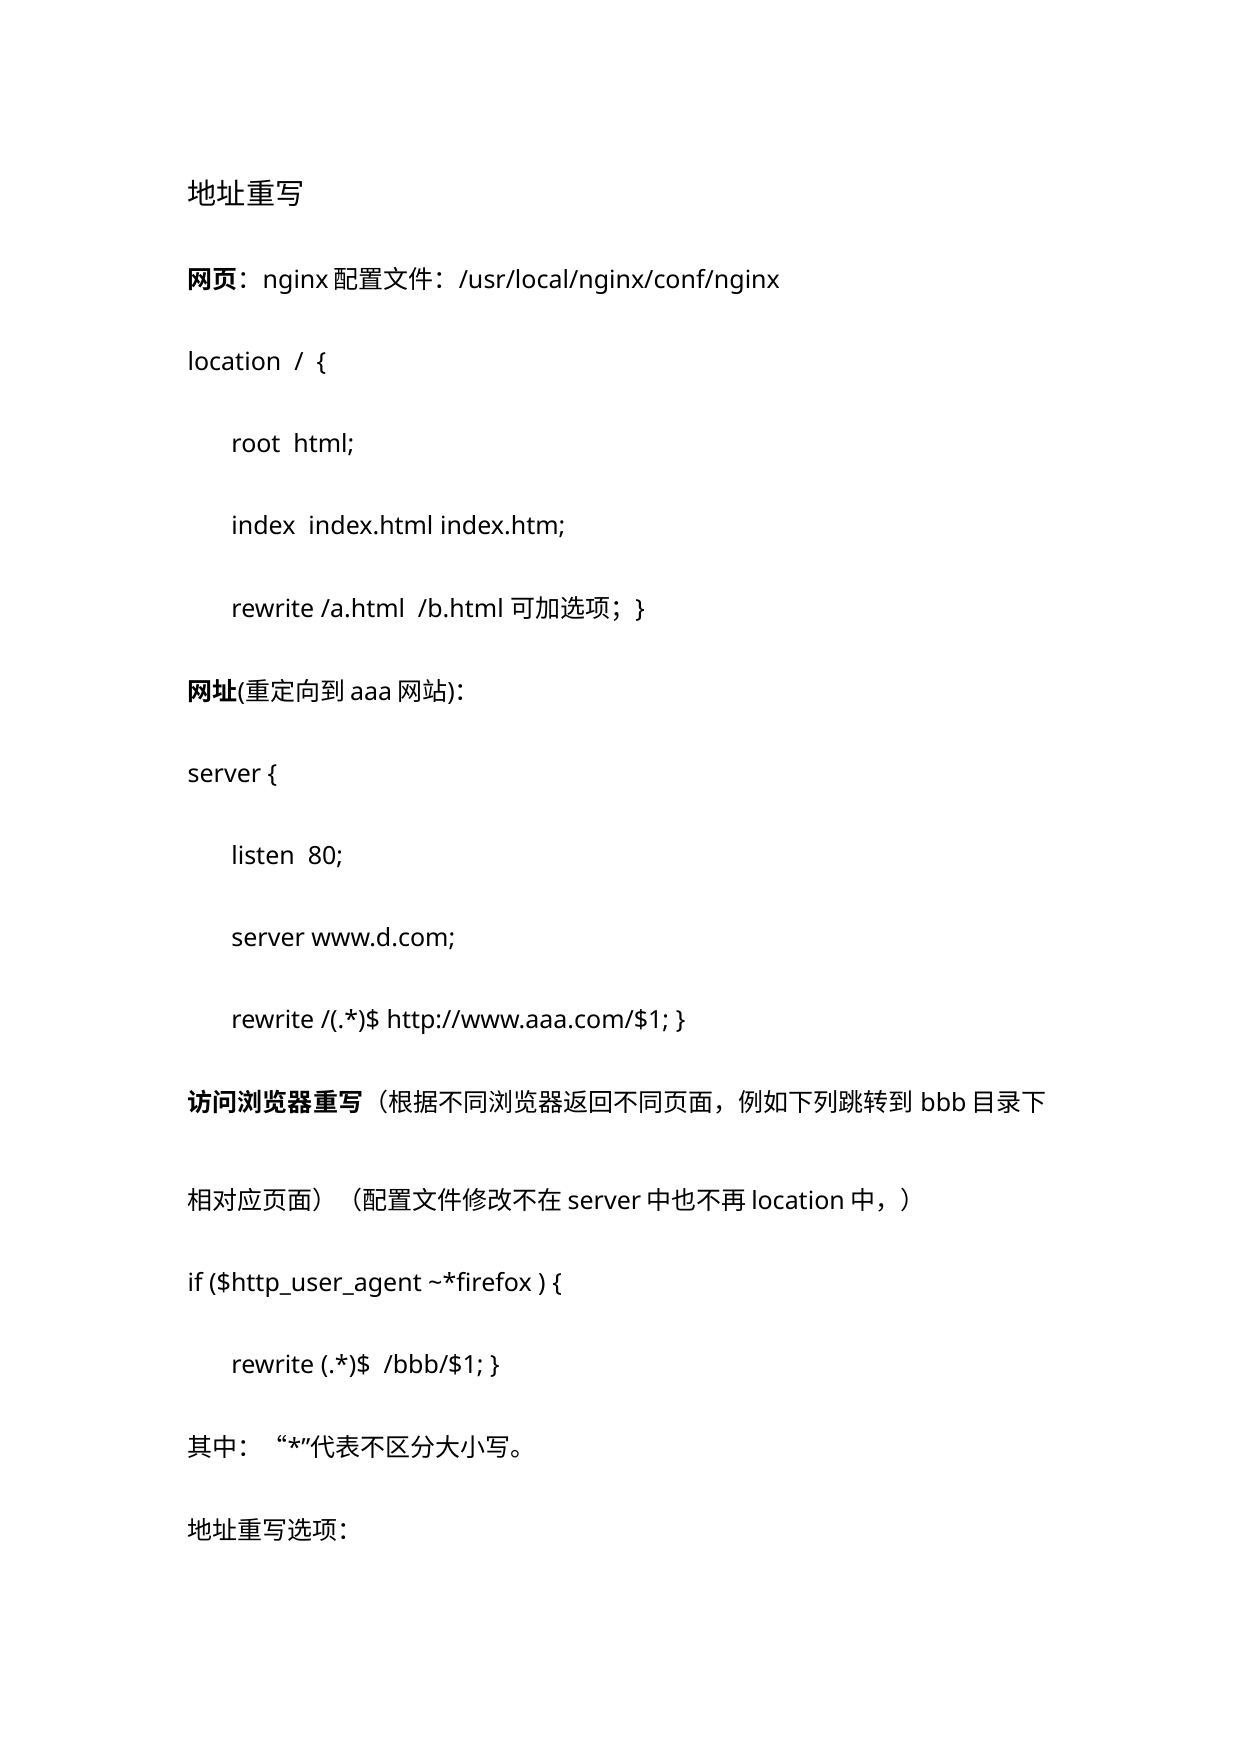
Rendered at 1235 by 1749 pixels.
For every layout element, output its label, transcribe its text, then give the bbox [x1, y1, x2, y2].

text 其中：“*”代表不区分大小写。 [187, 1413, 1047, 1478]
text 访问浏览器重写（根据不同浏览器返回不同页面，例如下列跳转到bbb目录下相对应页面）（配置文件修改不在server中也不再location中，） [187, 1068, 1047, 1231]
text 网址(重定向到aaa网站)： [187, 657, 1047, 722]
text server { [187, 740, 1047, 805]
text server www.d.com; [187, 904, 1047, 969]
text 地址重写选项： [187, 1496, 1047, 1561]
text if ($http_user_agent ~*firefox ) { [187, 1249, 1047, 1314]
text listen 80; [187, 822, 1047, 887]
text index index.html index.htm; [187, 492, 1047, 557]
text location / { [187, 328, 1047, 393]
text rewrite (.*)$ /bbb/$1; } [187, 1331, 1047, 1396]
text rewrite /a.html /b.html 可加选项；} [187, 574, 1047, 639]
text 地址重写 [187, 159, 1047, 224]
text 网页：nginx配置文件：/usr/local/nginx/conf/nginx [187, 245, 1047, 310]
text rewrite /(.*)$ http://www.aaa.com/$1; } [187, 986, 1047, 1051]
text root html; [187, 410, 1047, 475]
